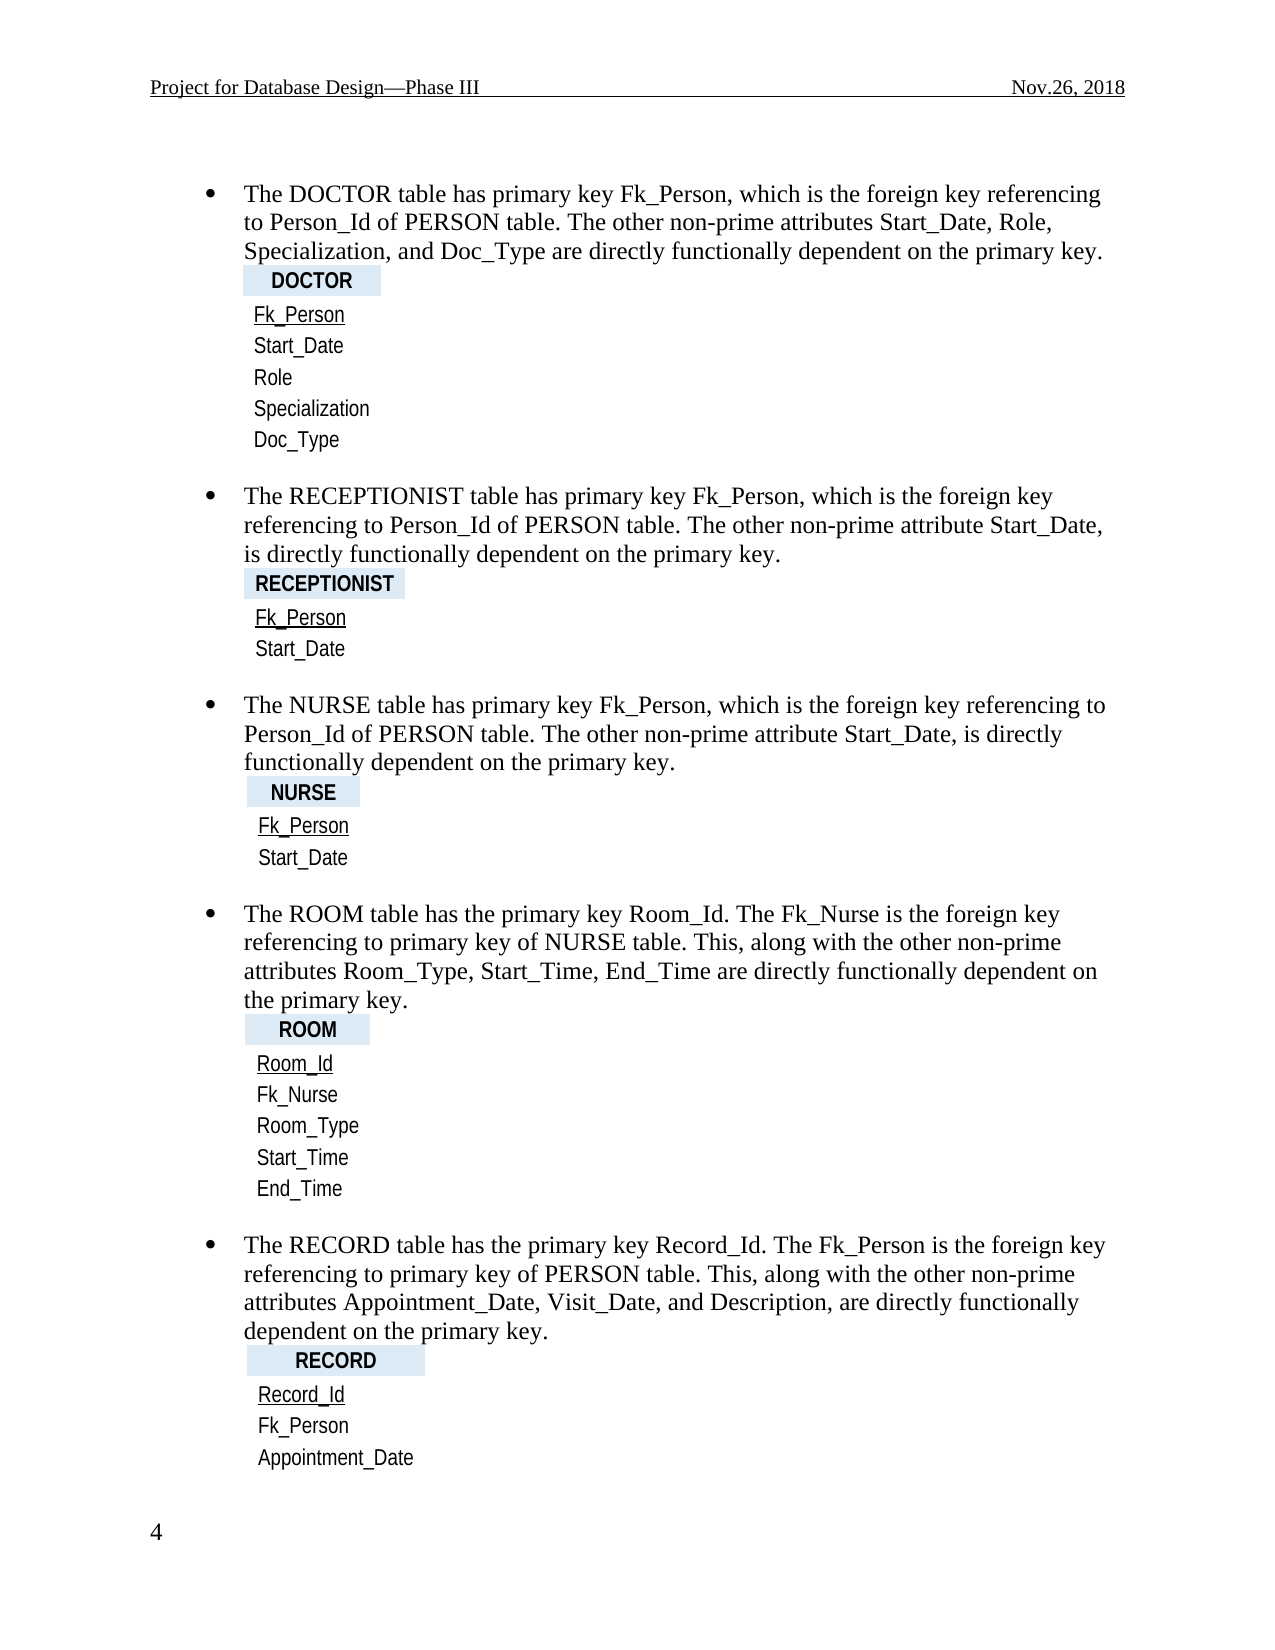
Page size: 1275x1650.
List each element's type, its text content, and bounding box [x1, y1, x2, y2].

table_header DOCTOR [243, 265, 381, 296]
table_cell Start_Date [247, 839, 360, 870]
list The RECORD table has the primary key Record_Id. The Fk_Person is the foreign key referencing to primary key of PERSON table. This, along with the other non-prime attributes Appointment_Date, Visit_Date, and Description, are directly functionally dependent on the primary key. [206, 1230, 1125, 1345]
table_cell Fk_Person [243, 296, 381, 327]
list The NURSE table has primary key Fk_Person, which is the foreign key referencing to Person_Id of PERSON table. The other non-prime attribute Start_Date, is directly functionally dependent on the primary key. [206, 690, 1125, 776]
table_cell Record_Id [247, 1376, 425, 1407]
table_cell Fk_Person [247, 808, 360, 839]
list The RECEPTIONIST table has primary key Fk_Person, which is the foreign key referencing to Person_Id of PERSON table. The other non-prime attribute Start_Date, is directly functionally dependent on the primary key. [206, 481, 1125, 567]
table_cell Doc_Type [243, 421, 381, 452]
list The ROOM table has the primary key Room_Id. The Fk_Nurse is the foreign key referencing to primary key of NURSE table. This, along with the other non-prime attributes Room_Type, Start_Time, End_Time are directly functionally dependent on the primary key. [206, 899, 1125, 1014]
table_cell Start_Time [245, 1139, 370, 1170]
table_cell Room_Type [245, 1108, 370, 1139]
table_cell Fk_Person [244, 599, 405, 630]
table_header ROOM [245, 1014, 370, 1045]
table_cell Fk_Nurse [245, 1076, 370, 1107]
table_cell Start_Date [244, 630, 405, 661]
table_cell Fk_Person [247, 1408, 425, 1439]
table_cell Appointment_Date [247, 1439, 425, 1470]
table_cell Role [243, 359, 381, 390]
table_cell Specialization [243, 390, 381, 421]
table_header RECORD [247, 1345, 425, 1376]
table_cell Room_Id [245, 1045, 370, 1076]
table_cell Start_Date [243, 328, 381, 359]
table_cell End_Time [245, 1170, 370, 1201]
table_header NURSE [247, 776, 360, 807]
table_header RECEPTIONIST [244, 568, 405, 599]
